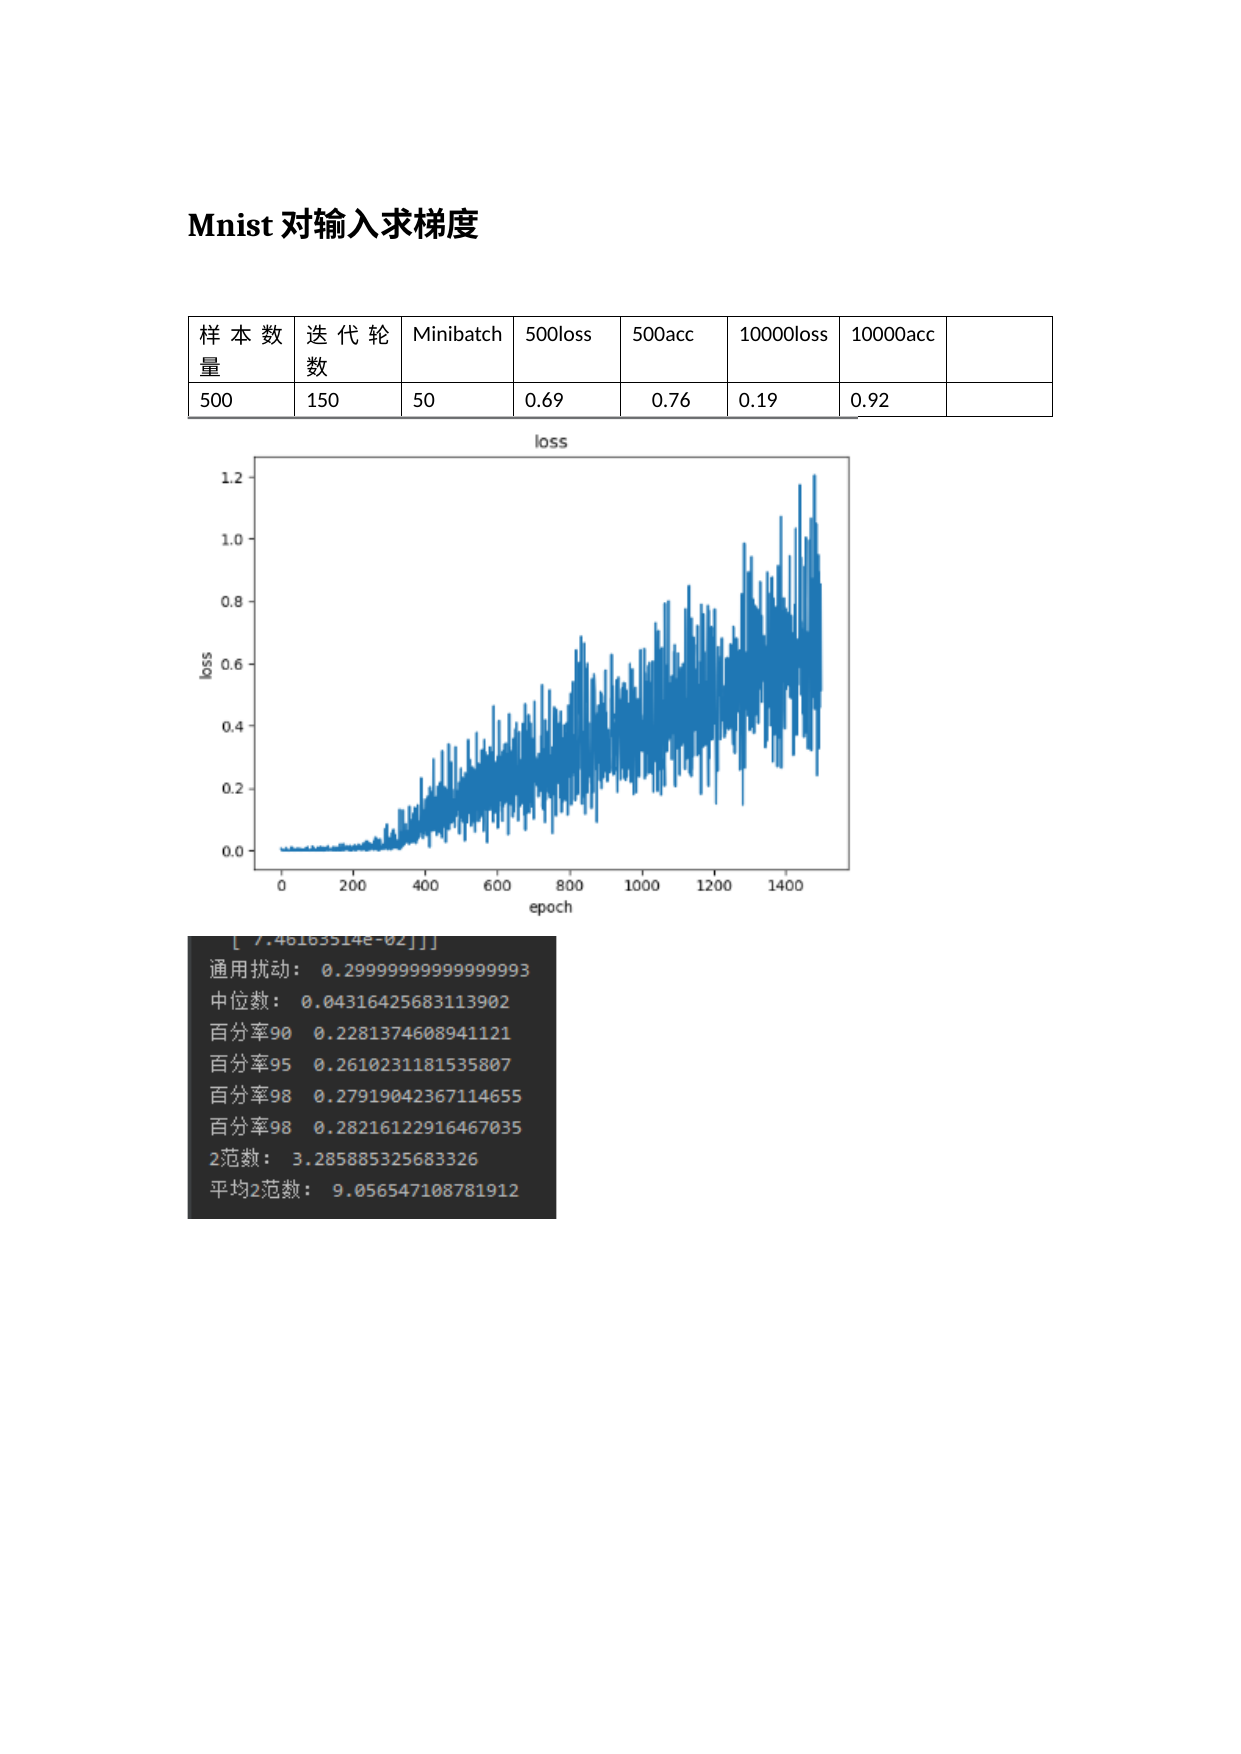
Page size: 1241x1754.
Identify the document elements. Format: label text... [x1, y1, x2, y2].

table_header 迭代轮数 [295, 317, 401, 382]
table_header 10000acc [840, 317, 946, 382]
table_cell 500 [189, 383, 294, 416]
table_header 样本数量 [189, 317, 294, 382]
table_cell [947, 383, 1052, 416]
table_cell 0.76 [621, 383, 727, 416]
table_cell 0.19 [728, 383, 839, 416]
table_cell 0.92 [840, 383, 946, 416]
subtitle Mnist对输入求梯度 [187, 189, 1053, 254]
table_header [947, 317, 1052, 382]
table_cell 150 [295, 383, 401, 416]
table_header 10000loss [728, 317, 839, 382]
table_cell 0.69 [514, 383, 620, 416]
picture [187, 936, 557, 1219]
table_header 500loss [514, 317, 620, 382]
picture [187, 416, 858, 924]
table_header 500acc [621, 317, 727, 382]
table_header Minibatch [402, 317, 513, 382]
table_cell 50 [402, 383, 513, 416]
